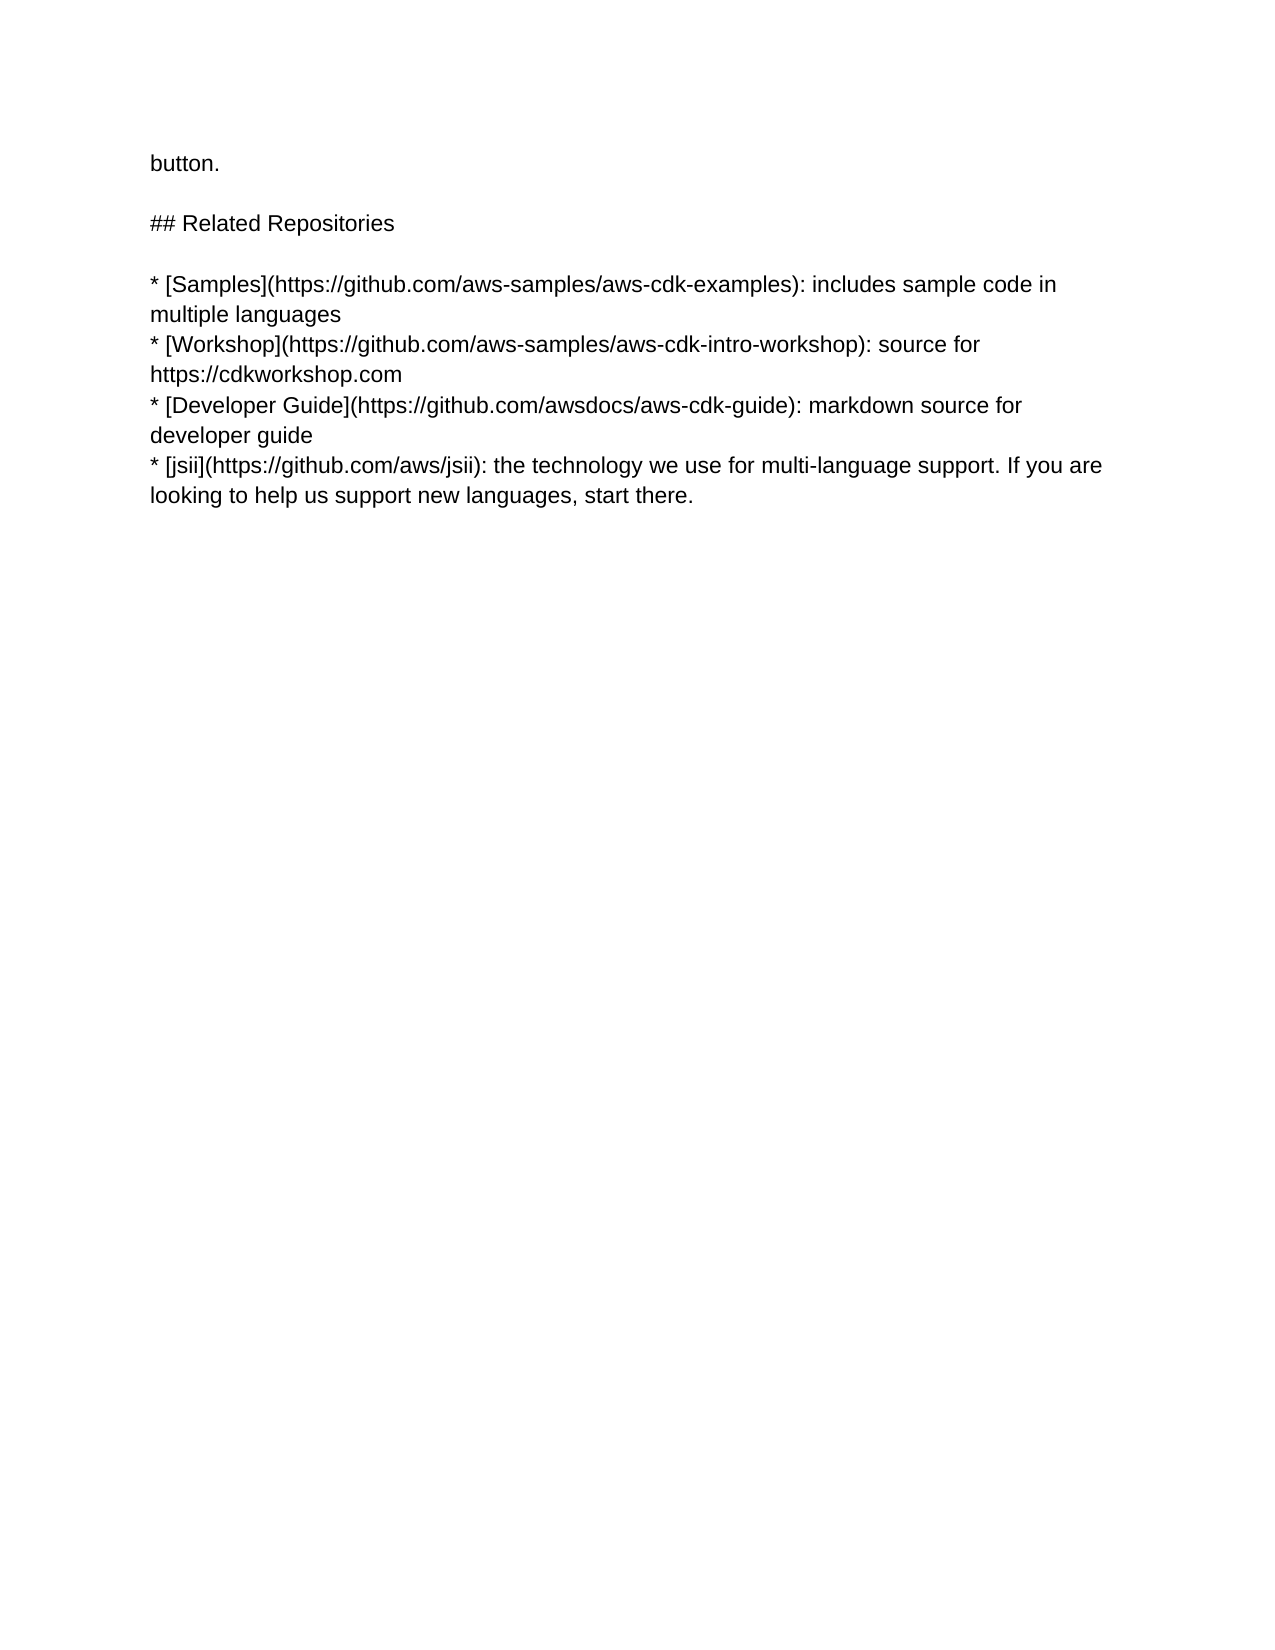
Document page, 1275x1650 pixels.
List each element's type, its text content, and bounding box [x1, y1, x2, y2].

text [150, 150, 1125, 176]
text * [jsii](https://github.com/aws/jsii): the technology we use for multi-language support. If you are looking to help us support new languages, start there. [150, 452, 1125, 509]
text * [Samples](https://github.com/aws-samples/aws-cdk-examples): includes sample code in multiple languages [150, 271, 1125, 327]
text ## Related Repositories [150, 210, 1125, 237]
text * [Developer Guide](https://github.com/awsdocs/aws-cdk-guide): markdown source for developer guide [150, 392, 1125, 448]
text * [Workshop](https://github.com/aws-samples/aws-cdk-intro-workshop): source for https://cdkworkshop.com [150, 331, 1125, 388]
